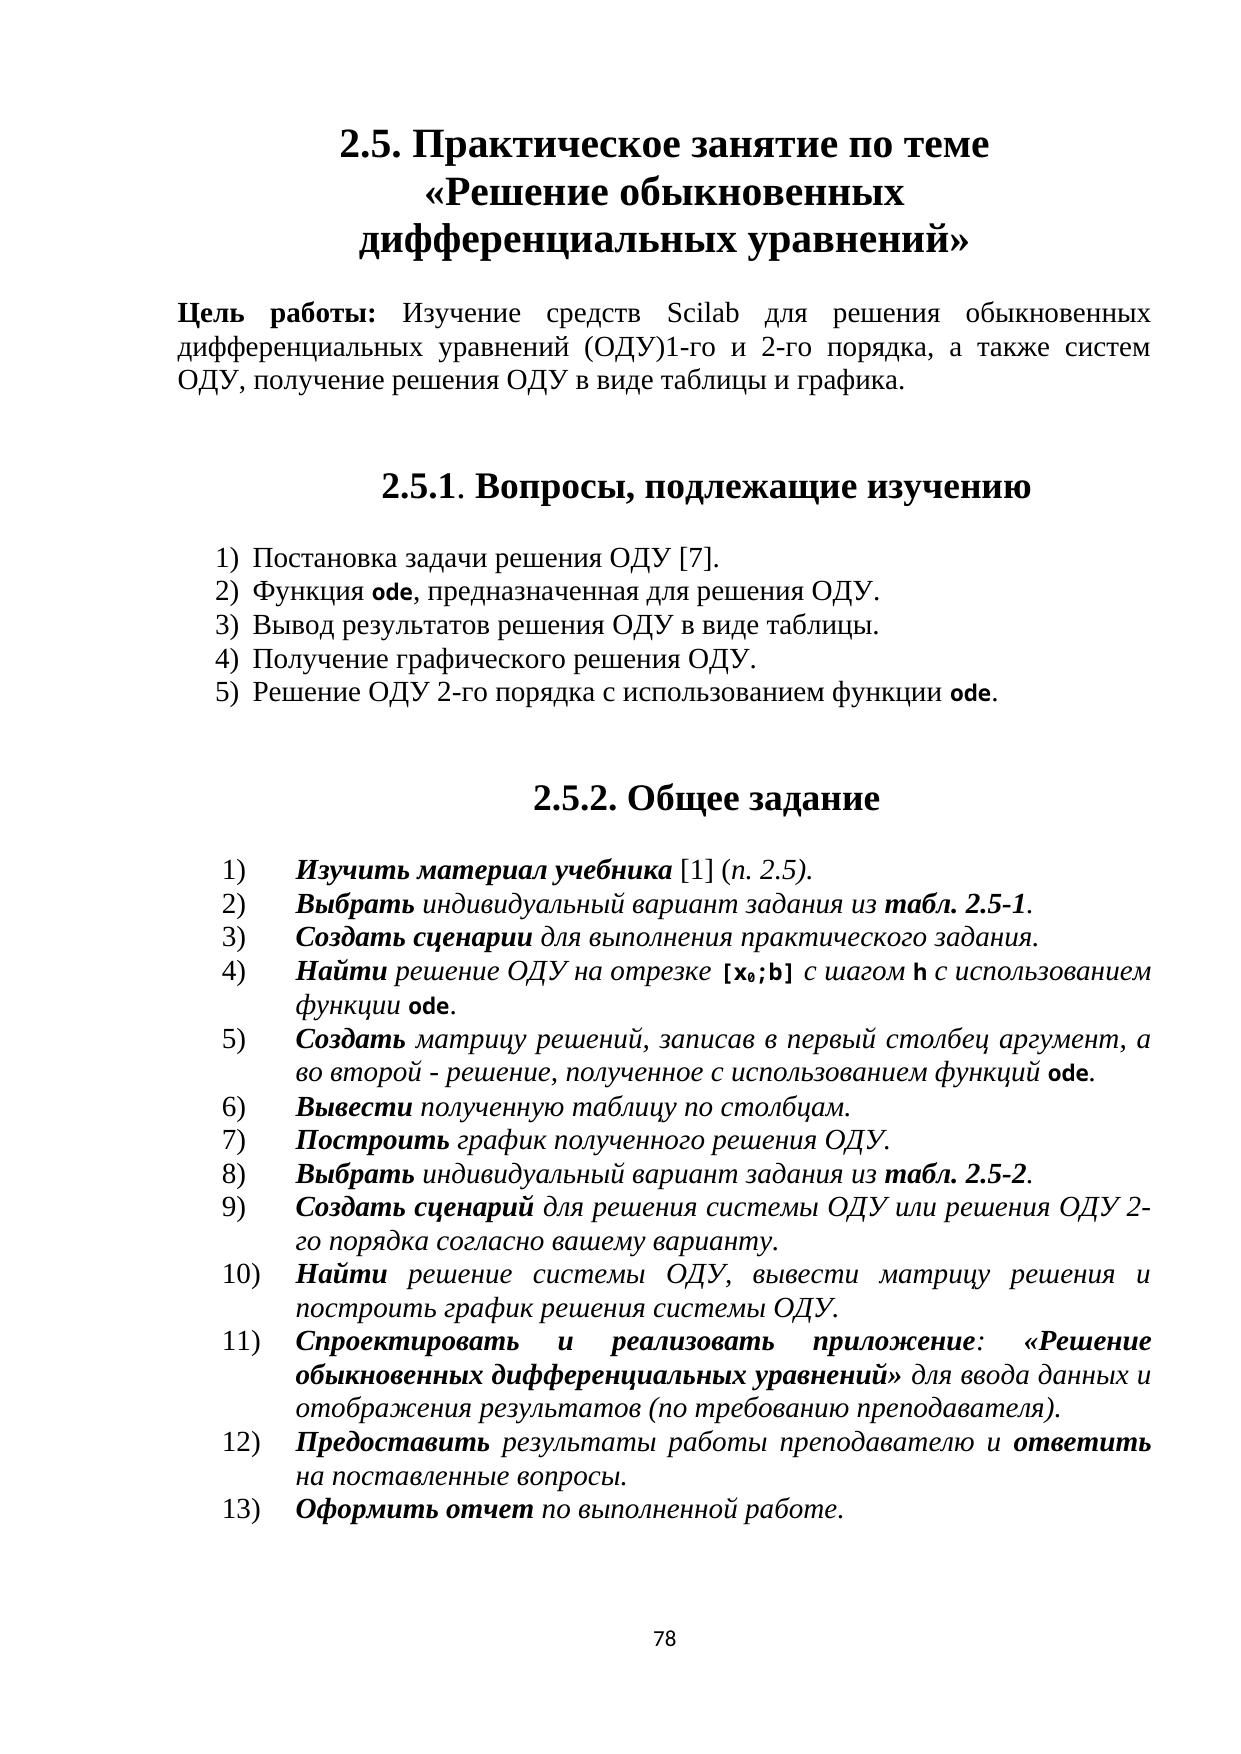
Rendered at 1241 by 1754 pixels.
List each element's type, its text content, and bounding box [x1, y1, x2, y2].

list Создать сценарий для решения системы ОДУ или решения ОДУ 2-го порядка согласно вашему варианту. [222, 1189, 1152, 1256]
list Найти решение системы ОДУ, вывести матрицу решения и построить график решения системы ОДУ. [222, 1256, 1152, 1323]
list Создать матрицу решений, записав в первый столбец аргумент, а во второй - решение, полученное с использованием функций ode. [222, 1021, 1152, 1089]
subtitle «Решение обыкновенных [177, 166, 1152, 214]
list Найти решение ОДУ на отрезке [x0;b] с шагом h с использованием функции ode. [222, 953, 1152, 1021]
list Предоставить результаты работы преподавателю и ответить на поставленные вопросы. [222, 1424, 1152, 1491]
list Вывод результатов решения ОДУ в виде таблицы. [215, 607, 1152, 641]
text Цель работы: Изучение средств Scilab для решения обыкновенных дифференциальных уравнений (ОДУ)1-го и 2-го порядка, а также систем ОДУ, получение решения ОДУ в виде таблицы и графика. [177, 295, 1152, 396]
subtitle 2.5.1. Вопросы, подлежащие изучению [262, 463, 1152, 506]
list Решение ОДУ 2-го порядка с использованием функции ode. [215, 674, 1152, 708]
list Построить график полученного решения ОДУ. [222, 1122, 1152, 1156]
list Изучить материал учебника [1] (п. 2.5). [222, 852, 1152, 886]
list Выбрать индивидуальный вариант задания из табл. 2.5-2. [222, 1156, 1152, 1189]
list Выбрать индивидуальный вариант задания из табл. 2.5-1. [222, 886, 1152, 919]
list Функция ode, предназначенная для решения ОДУ. [215, 573, 1152, 607]
list Вывести полученную таблицу по столбцам. [222, 1089, 1152, 1122]
subtitle 2.5.2. Общее задание [262, 776, 1152, 819]
list Спроектировать и реализовать приложение: «Решение обыкновенных дифференциальных уравнений» для ввода данных и отображения результатов (по требованию преподавателя). [222, 1323, 1152, 1424]
subtitle дифференциальных уравнений» [177, 214, 1152, 262]
list Создать сценарии для выполнения практического задания. [222, 919, 1152, 953]
list Получение графического решения ОДУ. [215, 641, 1152, 674]
list Оформить отчет по выполненной работе. [222, 1491, 1152, 1525]
list Постановка задачи решения ОДУ [7]. [215, 540, 1152, 573]
subtitle 2.5. Практическое занятие по теме [177, 118, 1152, 166]
